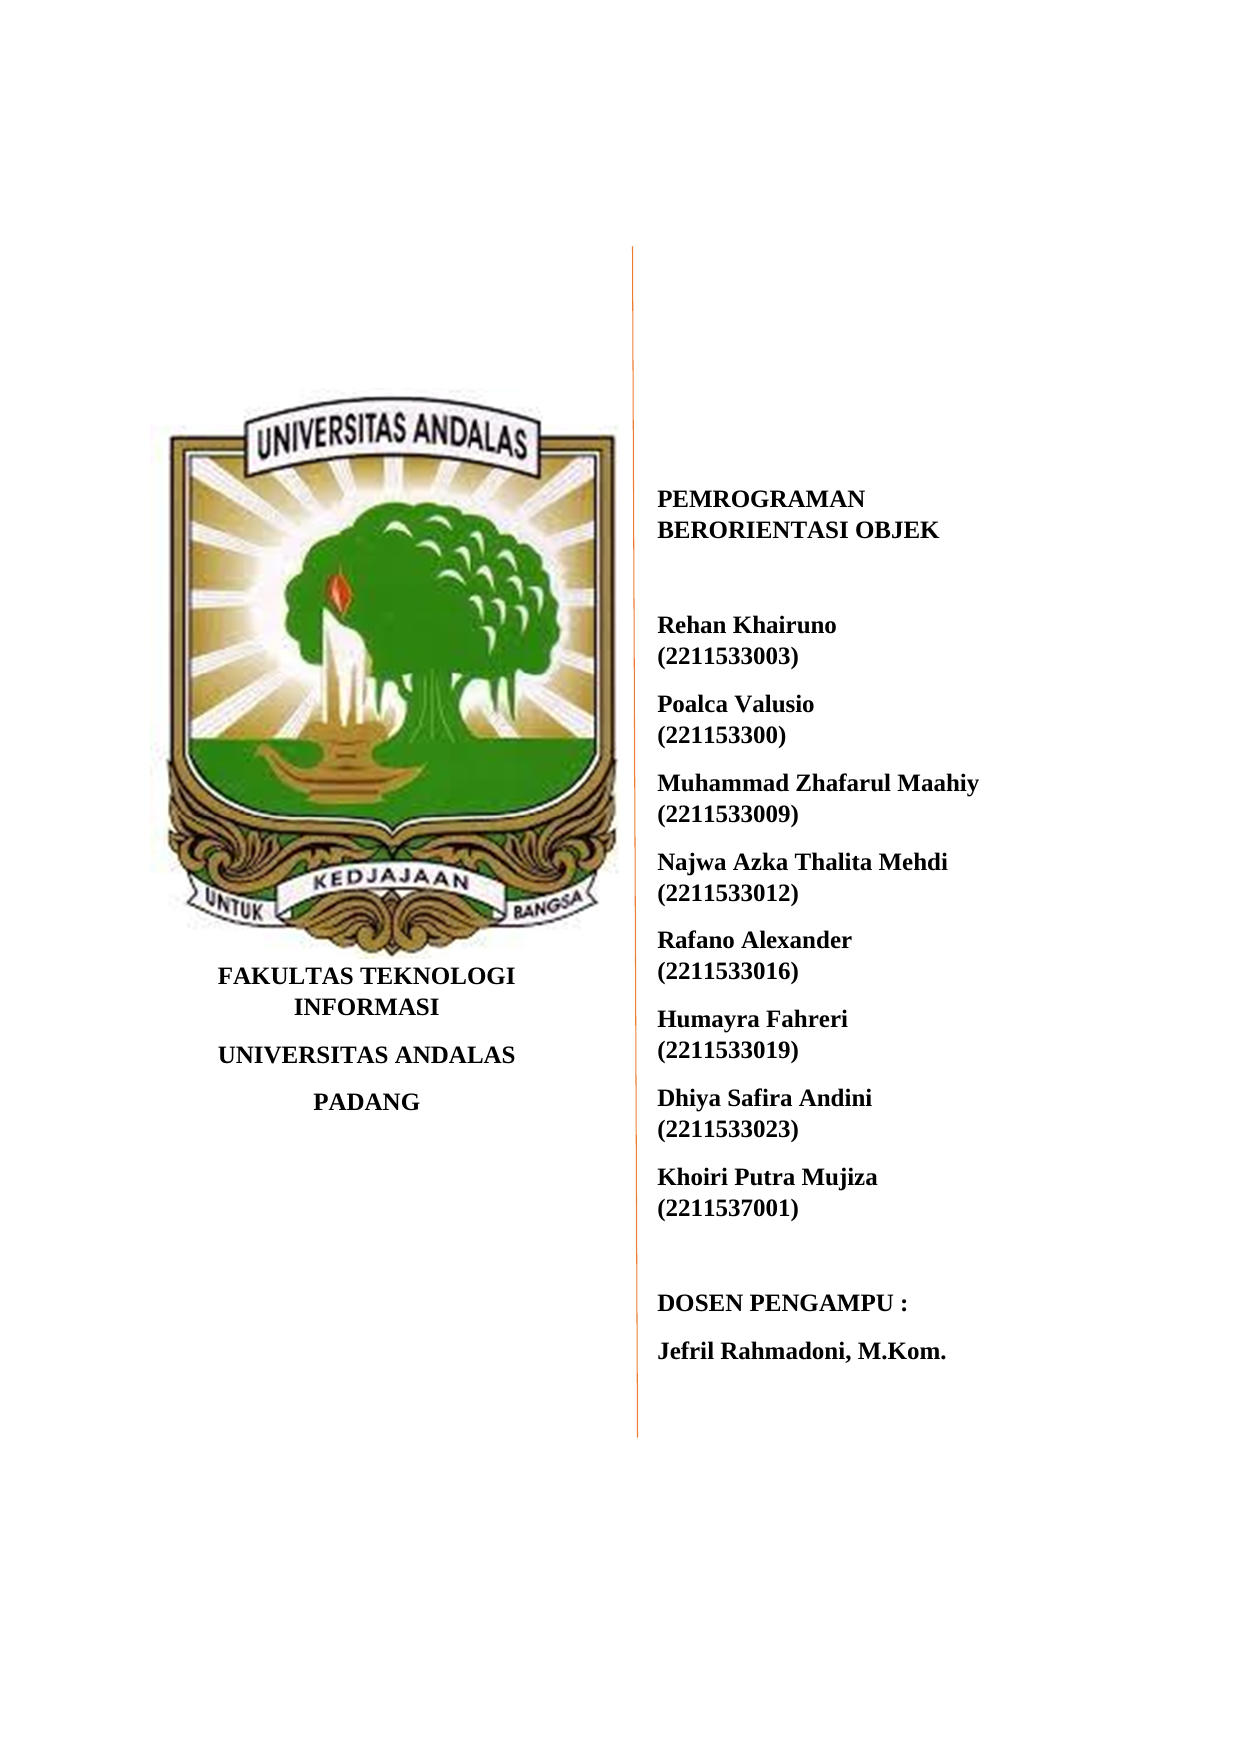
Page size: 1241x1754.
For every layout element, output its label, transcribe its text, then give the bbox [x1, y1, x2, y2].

text Rehan Khairuno (2211533003) [657, 610, 1090, 670]
text Humayra Fahreri (2211533019) [657, 1004, 1090, 1064]
text UNIVERSITAS ANDALAS [150, 1040, 583, 1068]
text Rafano Alexander (2211533016) [657, 925, 1090, 985]
text Muhammad Zhafarul Maahiy (2211533009) [657, 768, 1090, 828]
text Jefril Rahmadoni, M.Kom. [657, 1336, 1090, 1364]
text PEMROGRAMAN BERORIENTASI OBJEK [657, 484, 1090, 544]
text Poalca Valusio (221153300) [657, 689, 1090, 749]
text PADANG [150, 1087, 583, 1116]
text Najwa Azka Thalita Mehdi (2211533012) [657, 847, 1090, 906]
picture [150, 388, 620, 959]
text DOSEN PENGAMPU : [657, 1288, 1090, 1317]
text Dhiya Safira Andini (2211533023) [657, 1083, 1090, 1143]
text Khoiri Putra Mujiza (2211537001) [657, 1162, 1090, 1221]
text FAKULTAS TEKNOLOGI INFORMASI [150, 959, 583, 1021]
